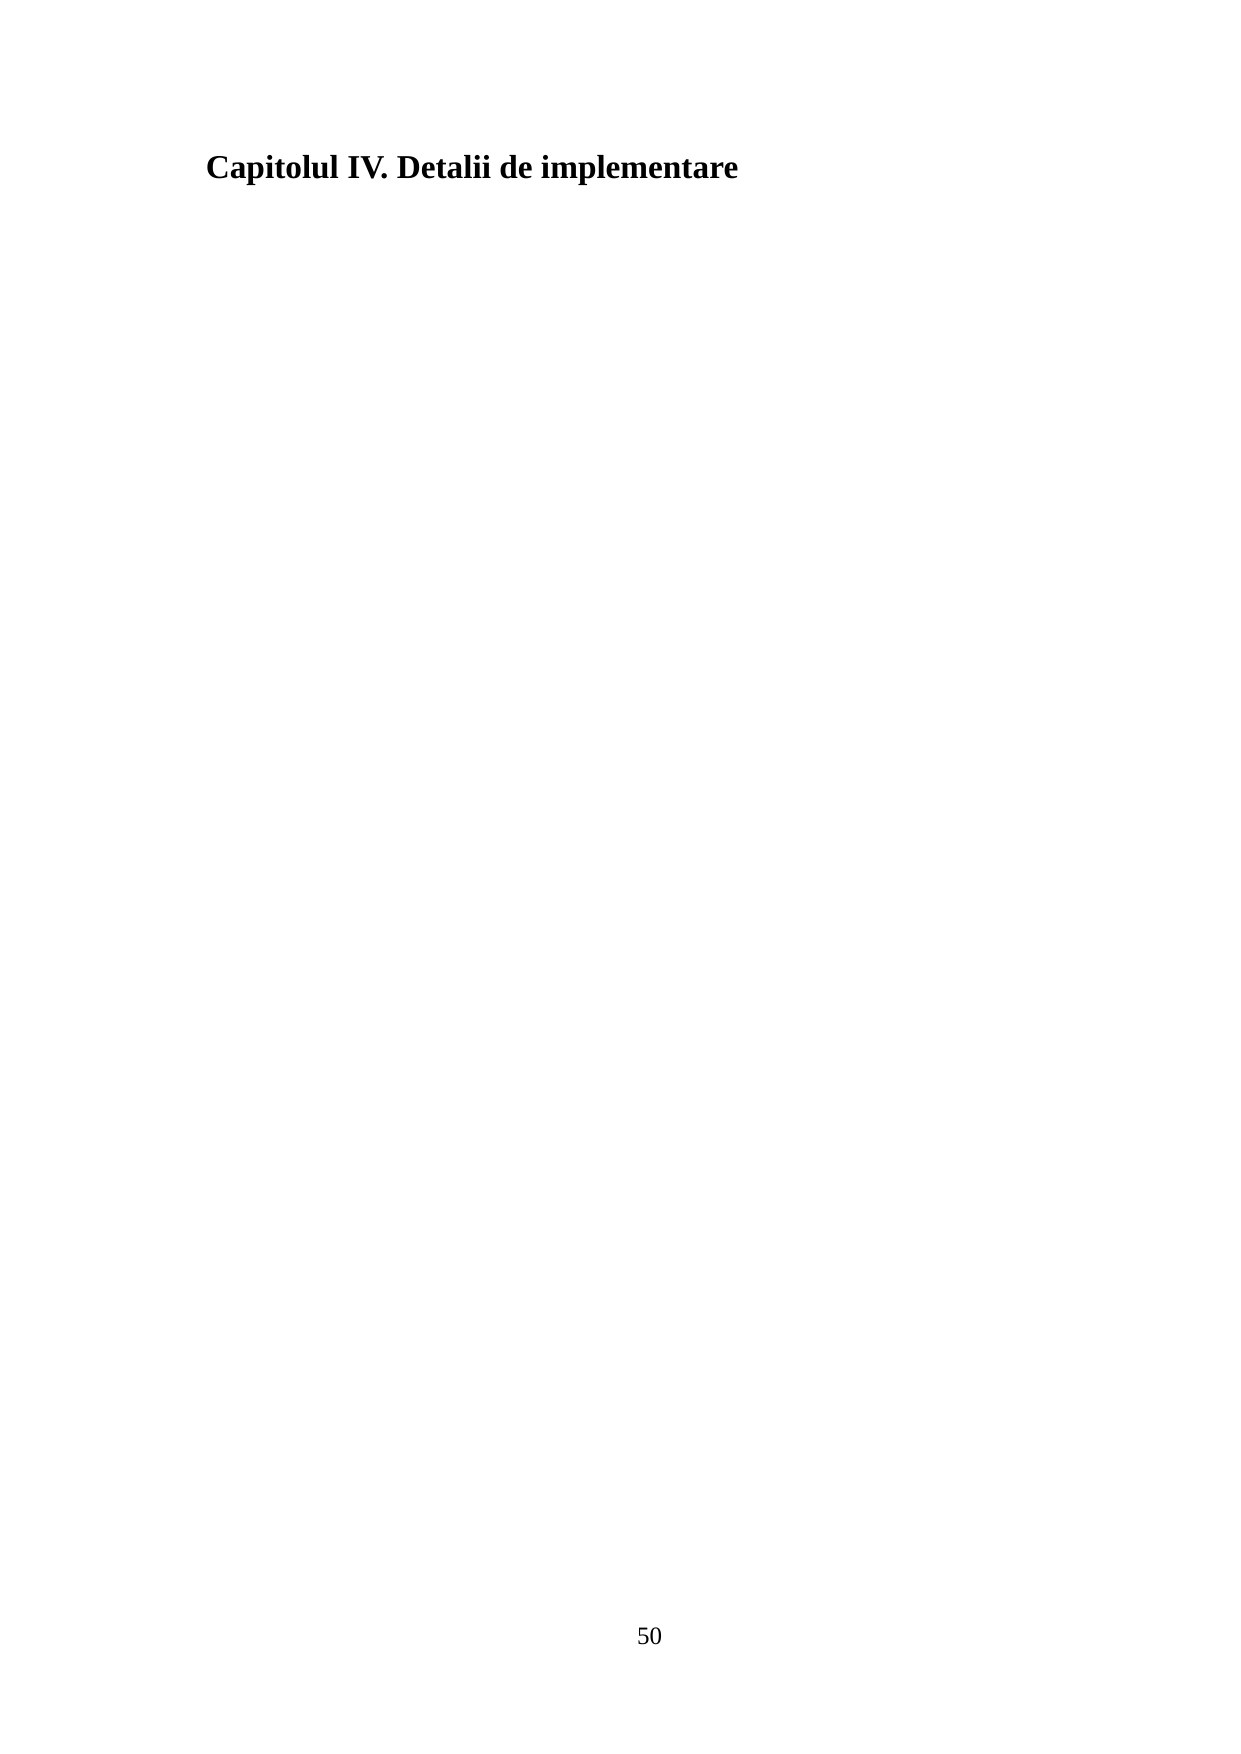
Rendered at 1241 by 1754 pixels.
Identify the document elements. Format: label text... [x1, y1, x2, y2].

text Capitolul IV. Detalii de implementare [206, 147, 1093, 185]
